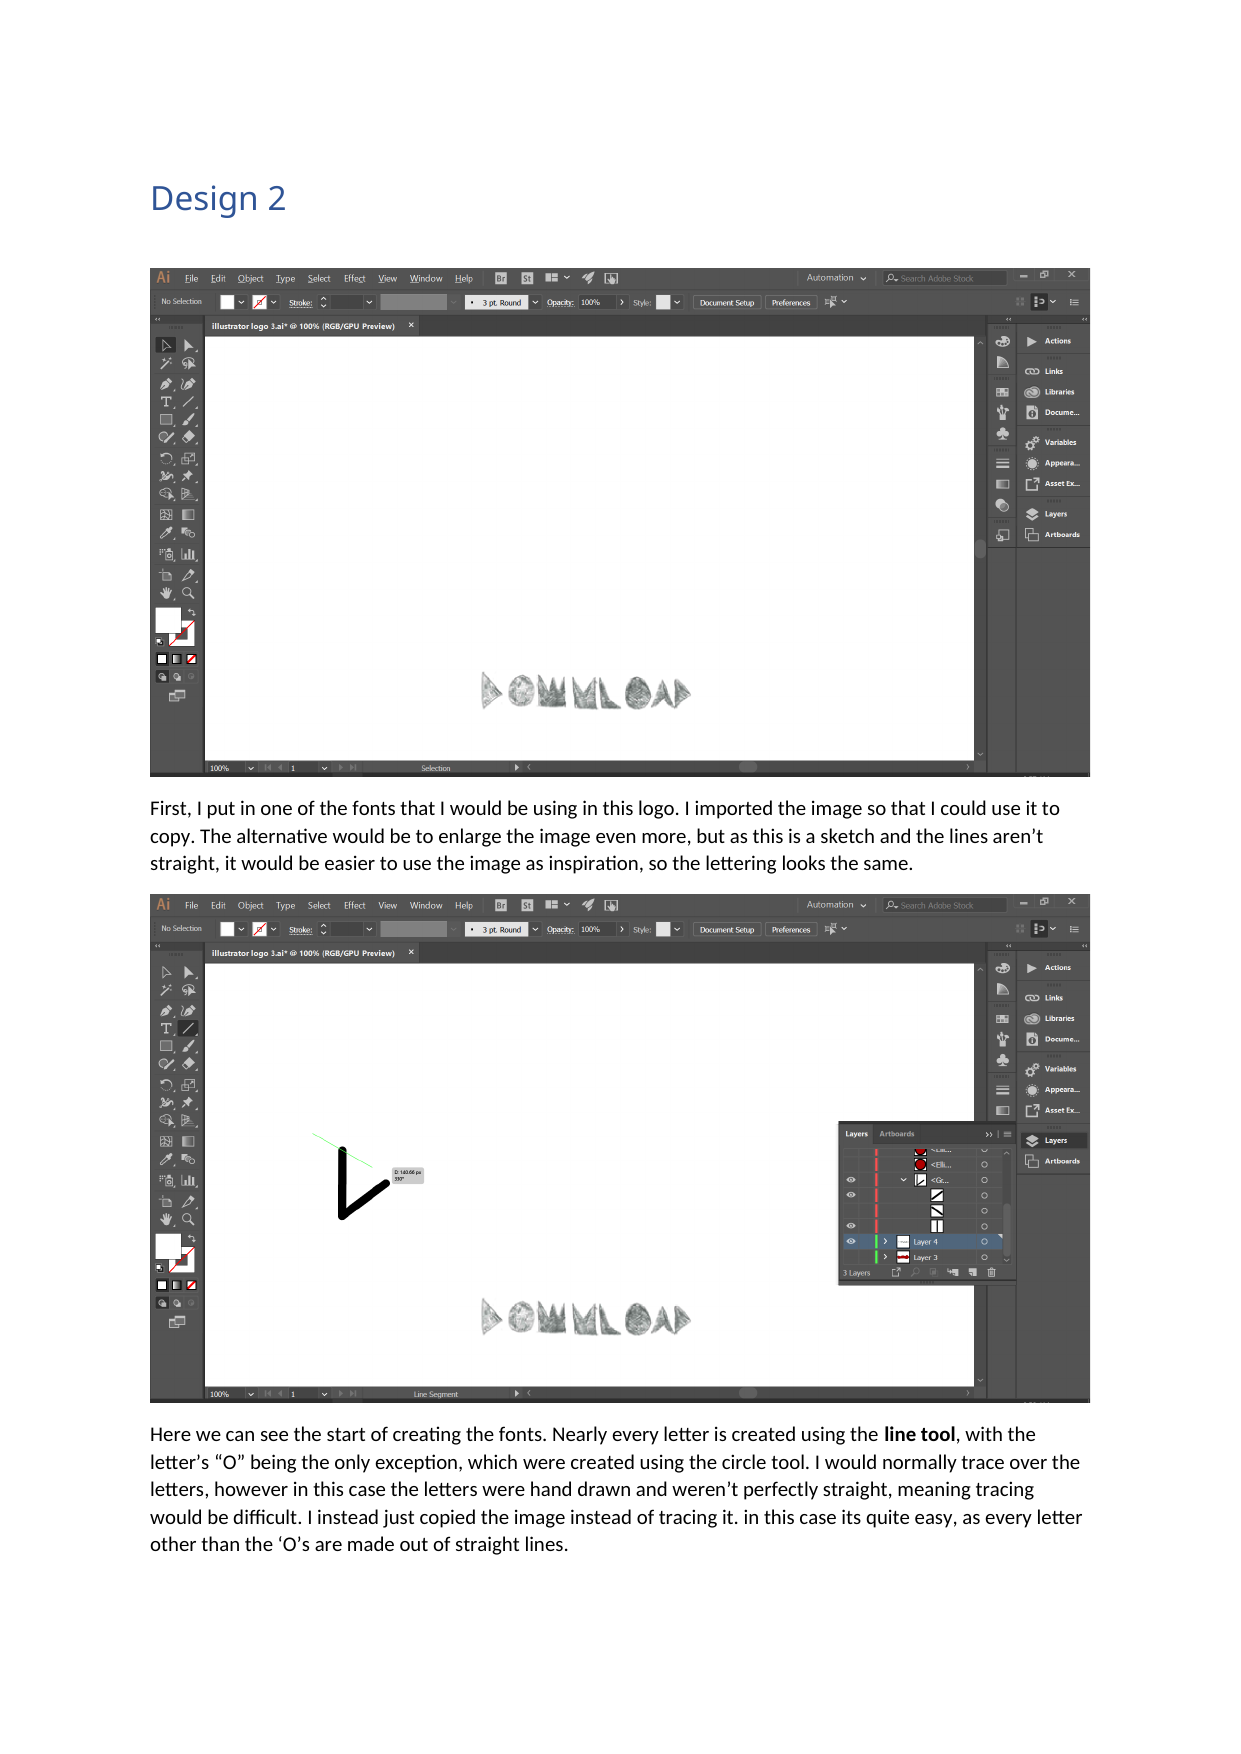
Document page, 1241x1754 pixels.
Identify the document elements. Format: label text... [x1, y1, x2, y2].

subtitle Design 2 [150, 175, 1090, 220]
picture [150, 894, 1091, 1403]
picture [150, 268, 1091, 777]
text First, I put in one of the fonts that I would be using in this logo. I imported the image so that I could use it to copy. The alternative would be to enlarge the image even more, but as this is a sketch and the lines aren’t straight, it would be easier to use the image as inspiration, so the lettering looks the same. [150, 795, 1090, 876]
text Here we can see the start of creating the fonts. Nearly every letter is created using the line tool, with the letter’s “O” being the only exception, which were created using the circle tool. I would normally trace over the letters, however in this case the letters were hand drawn and weren’t perfectly straight, meaning tracing would be difficult. I instead just copied the image instead of tracing it. in this case its quite easy, as every letter other than the ‘O’s are made out of straight lines. [150, 1422, 1090, 1557]
